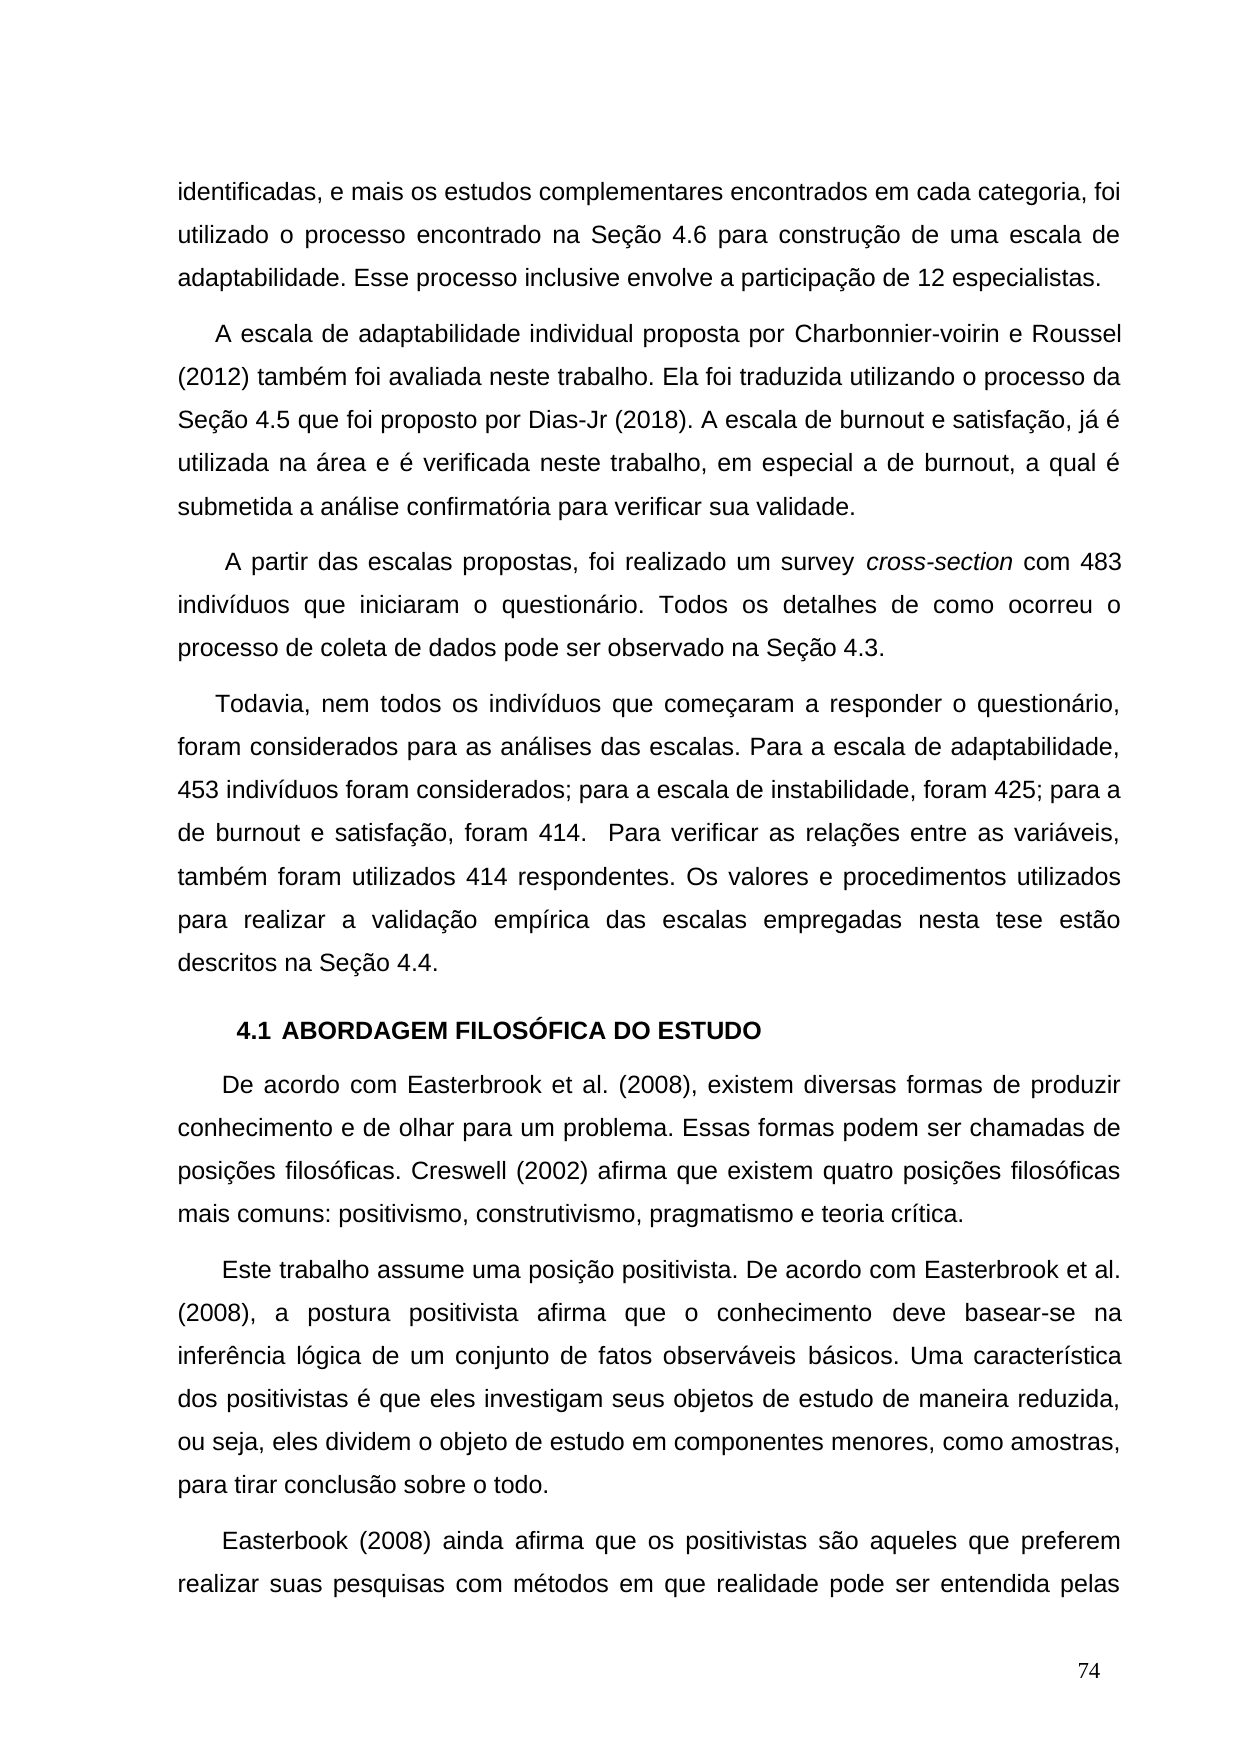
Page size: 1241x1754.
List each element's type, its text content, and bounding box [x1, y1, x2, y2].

text De acordo com Easterbrook et al. (2008), existem diversas formas de produzir conhecimento e de olhar para um problema. Essas formas podem ser chamadas de posições filosóficas. Creswell (2002) afirma que existem quatro posições filosóficas mais comuns: positivismo, construtivismo, pragmatismo e teoria crítica. [177, 1070, 1122, 1228]
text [177, 177, 1122, 292]
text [177, 1526, 1122, 1598]
title ABORDAGEM FILOSÓFICA DO ESTUDO [236, 1016, 1122, 1045]
text Todavia, nem todos os indivíduos que começaram a responder o questionário, foram considerados para as análises das escalas. Para a escala de adaptabilidade, 453 indivíduos foram considerados; para a escala de instabilidade, foram 425; para a de burnout e satisfação, foram 414. Para verificar as relações entre as variáveis, também foram utilizados 414 respondentes. Os valores e procedimentos utilizados para realizar a validação empírica das escalas empregadas nesta tese estão descritos na Seção 4.4. [177, 689, 1122, 977]
text A partir das escalas propostas, foi realizado um survey cross-section com 483 indivíduos que iniciaram o questionário. Todos os detalhes de como ocorreu o processo de coleta de dados pode ser observado na Seção 4.3. [177, 547, 1122, 662]
text Este trabalho assume uma posição positivista. De acordo com Easterbrook et al. (2008), a postura positivista afirma que o conhecimento deve basear-se na inferência lógica de um conjunto de fatos observáveis ​​básicos. Uma característica dos positivistas é que eles investigam seus objetos de estudo de maneira reduzida, ou seja, eles dividem o objeto de estudo em componentes menores, como amostras, para tirar conclusão sobre o todo. [177, 1255, 1122, 1499]
text A escala de adaptabilidade individual proposta por Charbonnier-voirin e Roussel (2012) também foi avaliada neste trabalho. Ela foi traduzida utilizando o processo da Seção 4.5 que foi proposto por Dias-Jr (2018). A escala de burnout e satisfação, já é utilizada na área e é verificada neste trabalho, em especial a de burnout, a qual é submetida a análise confirmatória para verificar sua validade. [177, 319, 1122, 520]
